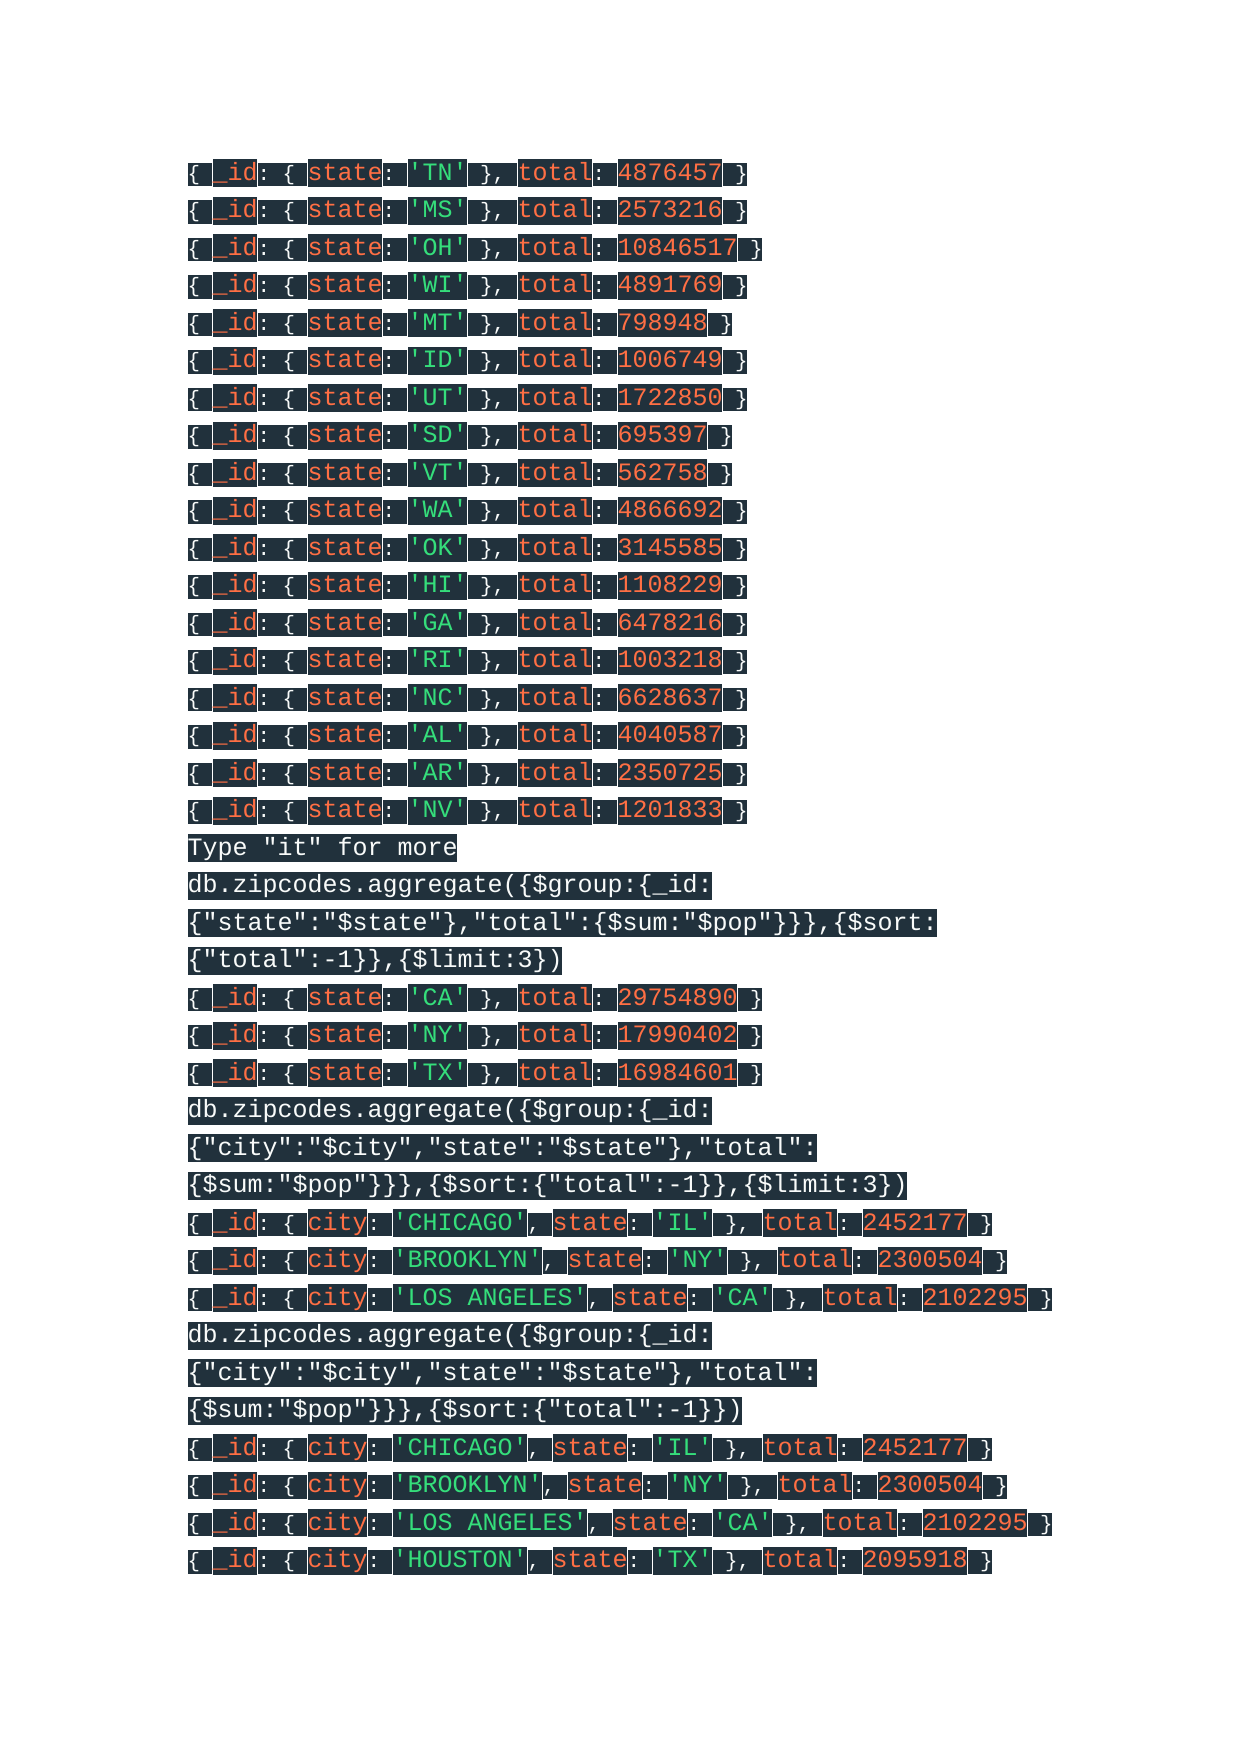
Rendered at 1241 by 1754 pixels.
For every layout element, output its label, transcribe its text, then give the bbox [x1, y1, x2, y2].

text { _id: { state: 'MS' }, total: 2573216 } [187, 187, 1053, 225]
text { _id: { state: 'UT' }, total: 1722850 } [187, 375, 1053, 412]
text { _id: { city: 'HOUSTON', state: 'TX' }, total: 2095918 } [187, 1537, 1053, 1575]
text { _id: { city: 'CHICAGO', state: 'IL' }, total: 2452177 } [187, 1200, 1053, 1237]
text { _id: { state: 'AL' }, total: 4040587 } [187, 712, 1053, 750]
text { _id: { state: 'OK' }, total: 3145585 } [187, 525, 1053, 562]
text { _id: { state: 'SD' }, total: 695397 } [187, 412, 1053, 450]
text { _id: { state: 'RI' }, total: 1003218 } [187, 637, 1053, 675]
text Type "it" for more [187, 825, 1053, 862]
text { _id: { state: 'MT' }, total: 798948 } [187, 300, 1053, 337]
text { _id: { state: 'VT' }, total: 562758 } [187, 450, 1053, 487]
text { _id: { city: 'BROOKLYN', state: 'NY' }, total: 2300504 } [187, 1462, 1053, 1500]
text { _id: { state: 'AR' }, total: 2350725 } [187, 750, 1053, 787]
text { _id: { city: 'LOS ANGELES', state: 'CA' }, total: 2102295 } [187, 1275, 1053, 1312]
text { _id: { state: 'CA' }, total: 29754890 } [187, 975, 1053, 1012]
text { _id: { state: 'HI' }, total: 1108229 } [187, 562, 1053, 600]
text { _id: { state: 'GA' }, total: 6478216 } [187, 600, 1053, 637]
text { _id: { state: 'TN' }, total: 4876457 } [187, 150, 1053, 187]
text { _id: { state: 'NV' }, total: 1201833 } [187, 787, 1053, 825]
text db.zipcodes.aggregate({$group:{_id:{"city":"$city","state":"$state"},"total":{$sum:"$pop"}}},{$sort:{"total":-1}},{$limit:3}) [187, 1087, 1053, 1200]
text { _id: { city: 'CHICAGO', state: 'IL' }, total: 2452177 } [187, 1425, 1053, 1462]
text { _id: { state: 'TX' }, total: 16984601 } [187, 1050, 1053, 1087]
text { _id: { state: 'NC' }, total: 6628637 } [187, 675, 1053, 712]
text { _id: { state: 'WI' }, total: 4891769 } [187, 262, 1053, 300]
text db.zipcodes.aggregate({$group:{_id:{"city":"$city","state":"$state"},"total":{$sum:"$pop"}}},{$sort:{"total":-1}}) [187, 1312, 1053, 1425]
text { _id: { state: 'NY' }, total: 17990402 } [187, 1012, 1053, 1050]
text { _id: { city: 'BROOKLYN', state: 'NY' }, total: 2300504 } [187, 1237, 1053, 1275]
text { _id: { city: 'LOS ANGELES', state: 'CA' }, total: 2102295 } [187, 1500, 1053, 1537]
text { _id: { state: 'OH' }, total: 10846517 } [187, 225, 1053, 262]
text { _id: { state: 'WA' }, total: 4866692 } [187, 487, 1053, 525]
text db.zipcodes.aggregate({$group:{_id:{"state":"$state"},"total":{$sum:"$pop"}}},{$sort:{"total":-1}},{$limit:3}) [187, 862, 1053, 975]
text { _id: { state: 'ID' }, total: 1006749 } [187, 337, 1053, 375]
